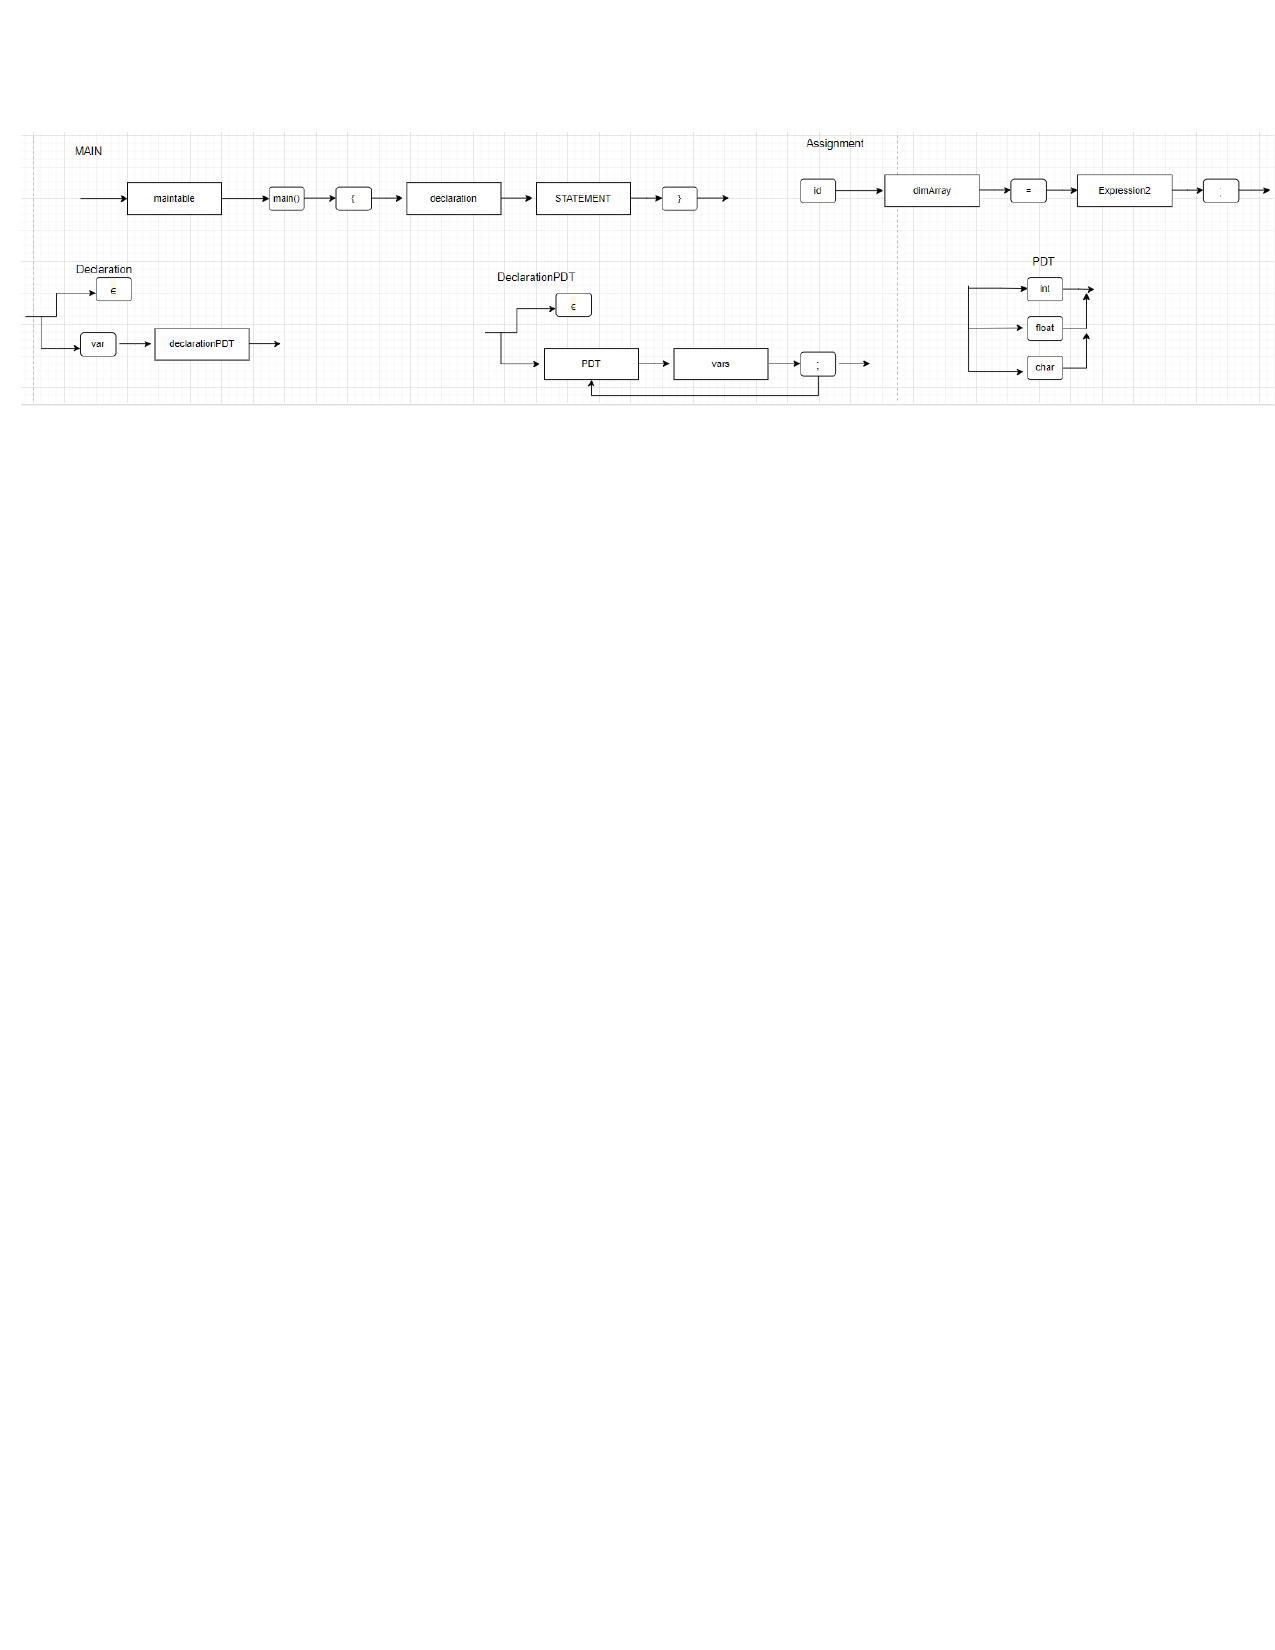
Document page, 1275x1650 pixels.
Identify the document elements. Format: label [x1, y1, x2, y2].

picture [21, 132, 1275, 406]
